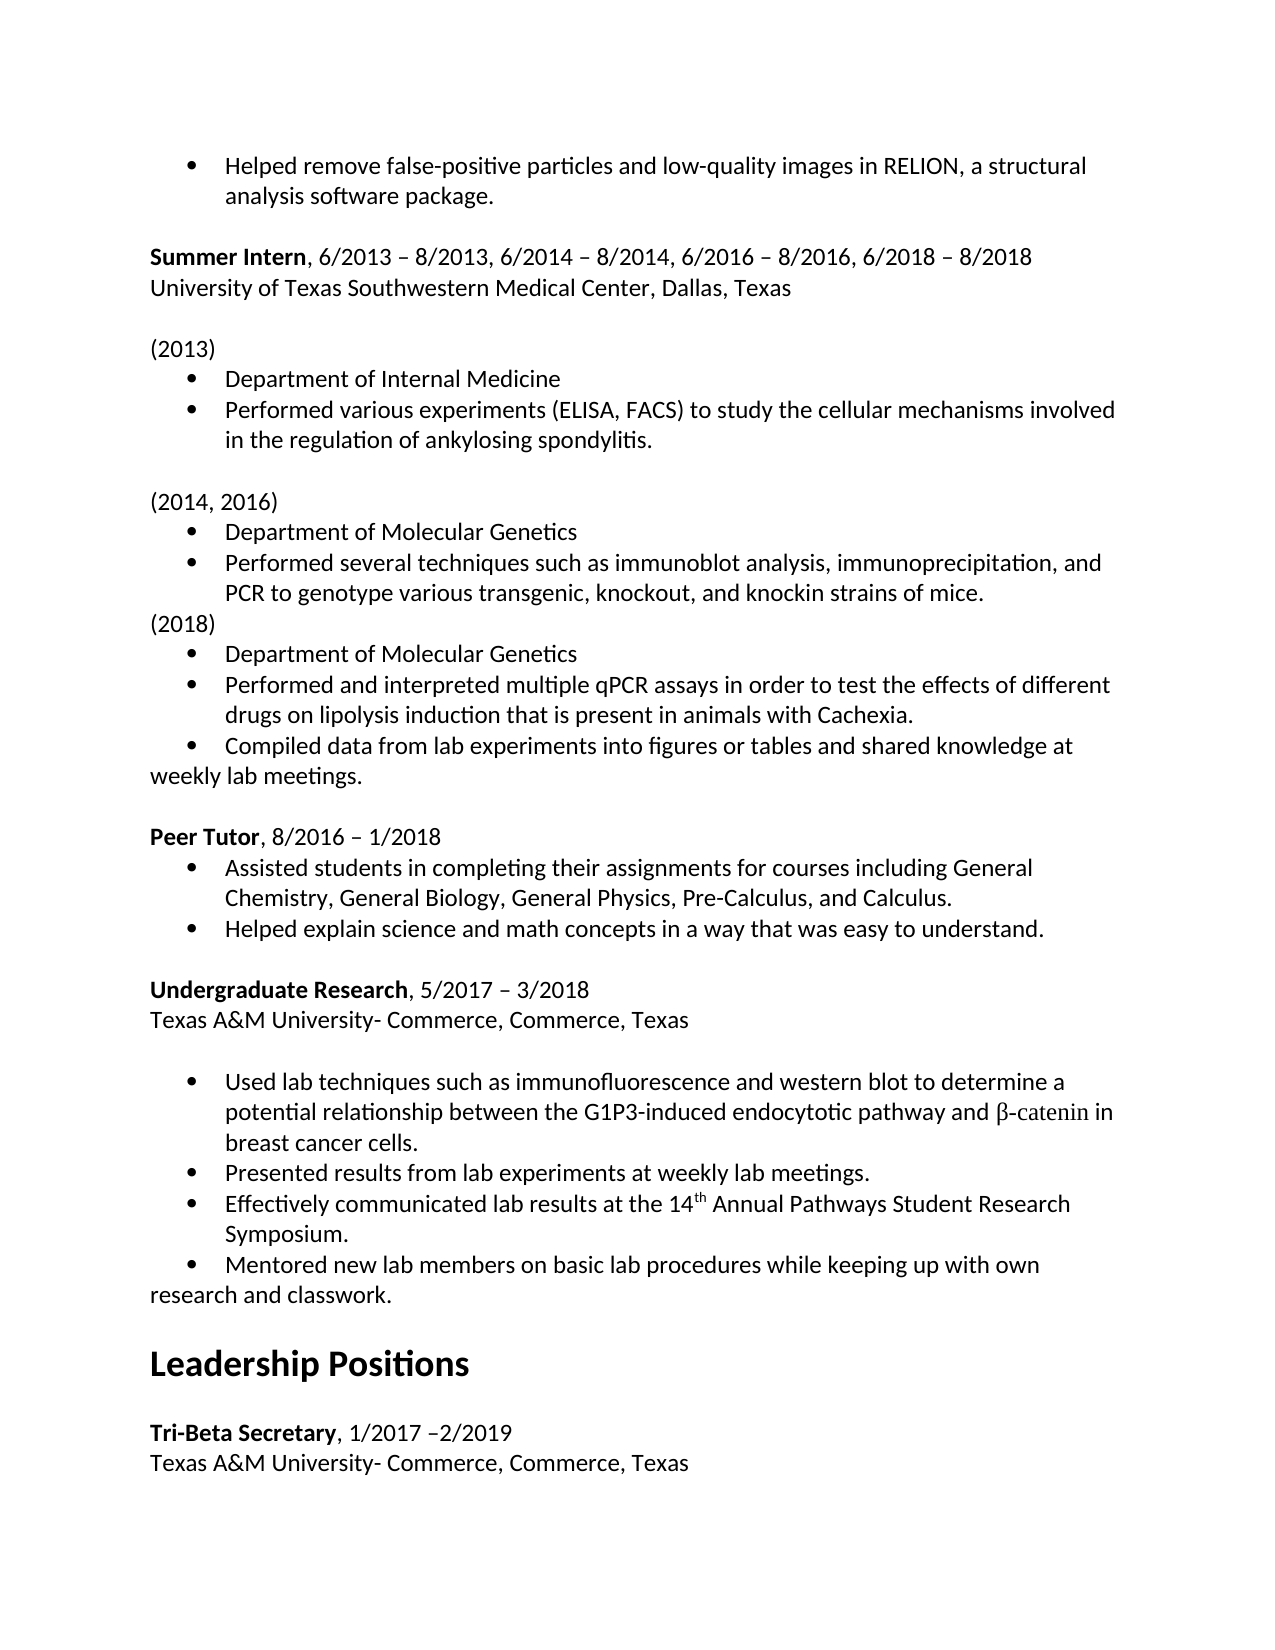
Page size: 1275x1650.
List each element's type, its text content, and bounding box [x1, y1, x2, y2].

text (2014, 2016) [150, 486, 1125, 516]
text (2013) [150, 333, 1125, 364]
list Mentored new lab members on basic lab procedures while keeping up with own [187, 1249, 1125, 1279]
list Assisted students in completing their assignments for courses including General Chemistry, General Biology, General Physics, Pre-Calculus, and Calculus. [187, 852, 1125, 913]
list Helped explain science and math concepts in a way that was easy to understand. [187, 913, 1125, 943]
list Performed several techniques such as immunoblot analysis, immunoprecipitation, and PCR to genotype various transgenic, knockout, and knockin strains of mice. [187, 547, 1125, 608]
text Texas A&M University- Commerce, Commerce, Texas [150, 1447, 1125, 1478]
list Performed and interpreted multiple qPCR assays in order to test the effects of different drugs on lipolysis induction that is present in animals with Cachexia. [187, 669, 1125, 730]
text Tri-Beta Secretary, 1/2017 –2/2019 [150, 1417, 1125, 1447]
text weekly lab meetings. [150, 760, 1125, 791]
list Performed various experiments (ELISA, FACS) to study the cellular mechanisms involved in the regulation of ankylosing spondylitis. [187, 394, 1125, 455]
text Leadership Positions [150, 1340, 1125, 1386]
text Peer Tutor, 8/2016 – 1/2018 [150, 821, 1125, 852]
list Department of Internal Medicine [187, 364, 1125, 394]
text Undergraduate Research, 5/2017 – 3/2018 [150, 974, 1125, 1004]
text Texas A&M University- Commerce, Commerce, Texas [150, 1004, 1125, 1035]
list Presented results from lab experiments at weekly lab meetings. [187, 1157, 1125, 1188]
list Compiled data from lab experiments into figures or tables and shared knowledge at [187, 730, 1125, 760]
list Used lab techniques such as immunofluorescence and western blot to determine a potential relationship between the G1P3-induced endocytotic pathway and β-catenin in breast cancer cells. [187, 1066, 1125, 1157]
text (2018) [150, 608, 1125, 638]
list Department of Molecular Genetics [187, 516, 1125, 547]
text Summer Intern, 6/2013 – 8/2013, 6/2014 – 8/2014, 6/2016 – 8/2016, 6/2018 – 8/2018 [150, 242, 1125, 272]
text research and classwork. [150, 1279, 1125, 1310]
list Helped remove false-positive particles and low-quality images in RELION, a structural analysis software package. [187, 150, 1125, 211]
list Effectively communicated lab results at the 14th Annual Pathways Student Research Symposium. [187, 1188, 1125, 1249]
text University of Texas Southwestern Medical Center, Dallas, Texas [150, 272, 1125, 303]
list Department of Molecular Genetics [187, 638, 1125, 669]
